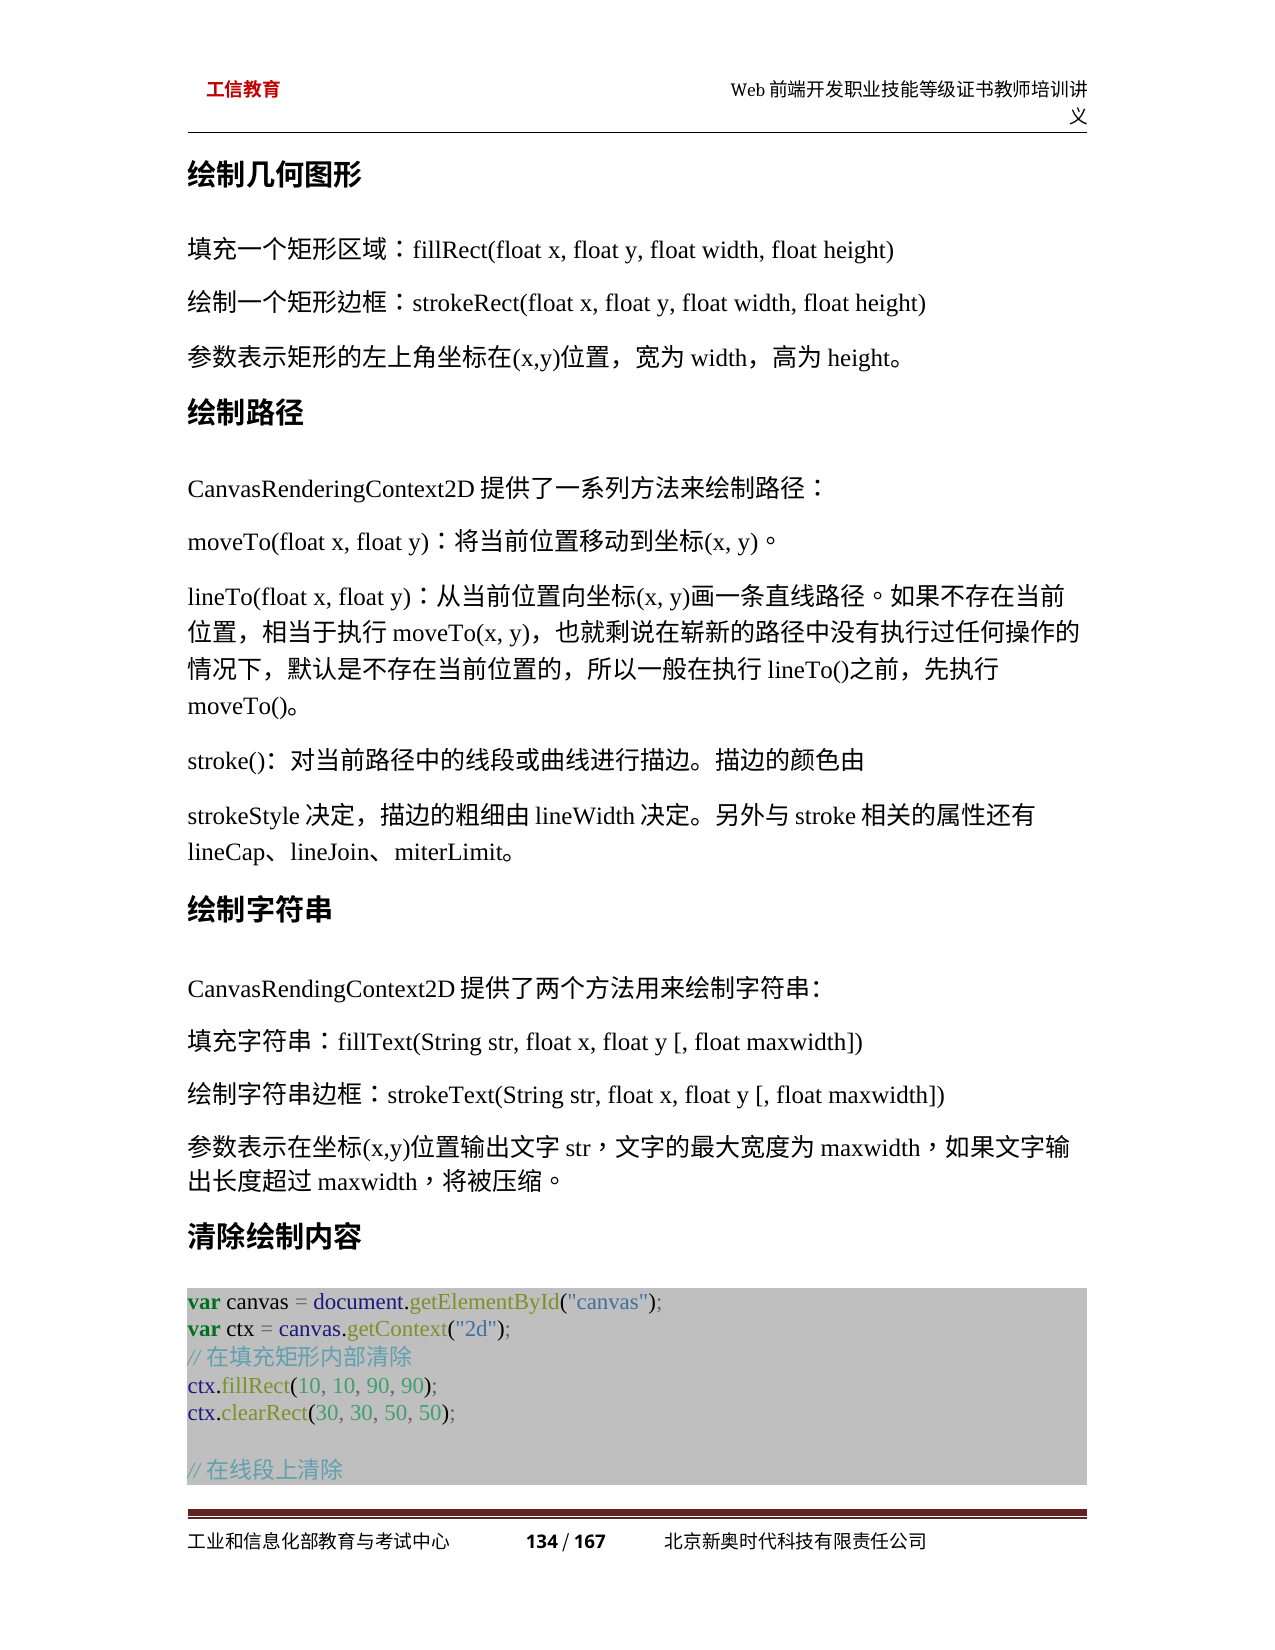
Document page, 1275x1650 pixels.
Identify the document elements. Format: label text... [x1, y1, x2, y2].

text CanvasRenderingContext2D提供了一系列方法来绘制路径： [187, 471, 1087, 505]
text 填充一个矩形区域：fillRect(float x, float y, float width, float height) [187, 232, 1087, 266]
text 绘制几何图形 [187, 154, 1087, 193]
text 清除绘制内容 [187, 1216, 1087, 1256]
text 绘制字符串边框：strokeText(String str, float x, float y [, float maxwidth]) [187, 1077, 1087, 1111]
text 绘制一个矩形边框：strokeRect(float x, float y, float width, float height) [187, 285, 1087, 319]
text 绘制字符串 [187, 887, 1087, 929]
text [187, 1288, 1087, 1485]
text CanvasRendingContext2D提供了两个方法用来绘制字符串： [187, 969, 1087, 1005]
text lineTo(float x, float y)：从当前位置向坐标(x, y)画一条直线路径。如果不存在当前位置，相当于执行moveTo(x, y)，也就剩说在崭新的路径中没有执行过任何操作的情况下，默认是不存在当前位置的，所以一般在执行lineTo()之前，先执行moveTo()。 [187, 577, 1087, 722]
text moveTo(float x, float y)：将当前位置移动到坐标(x, y)。 [187, 524, 1087, 558]
text stroke()：对当前路径中的线段或曲线进行描边。描边的颜色由 [187, 740, 1087, 777]
text strokeStyle决定，描边的粗细由lineWidth决定。另外与stroke相关的属性还有lineCap、lineJoin、miterLimit。 [187, 795, 1087, 868]
text 绘制路径 [187, 393, 1087, 432]
text 填充字符串：fillText(String str, float x, float y [, float maxwidth]) [187, 1024, 1087, 1058]
text 参数表示在坐标(x,y)位置输出文字str，文字的最大宽度为maxwidth，如果文字输出长度超过maxwidth，将被压缩。 [187, 1129, 1087, 1197]
text 参数表示矩形的左上角坐标在(x,y)位置，宽为width，高为height。 [187, 338, 1087, 374]
